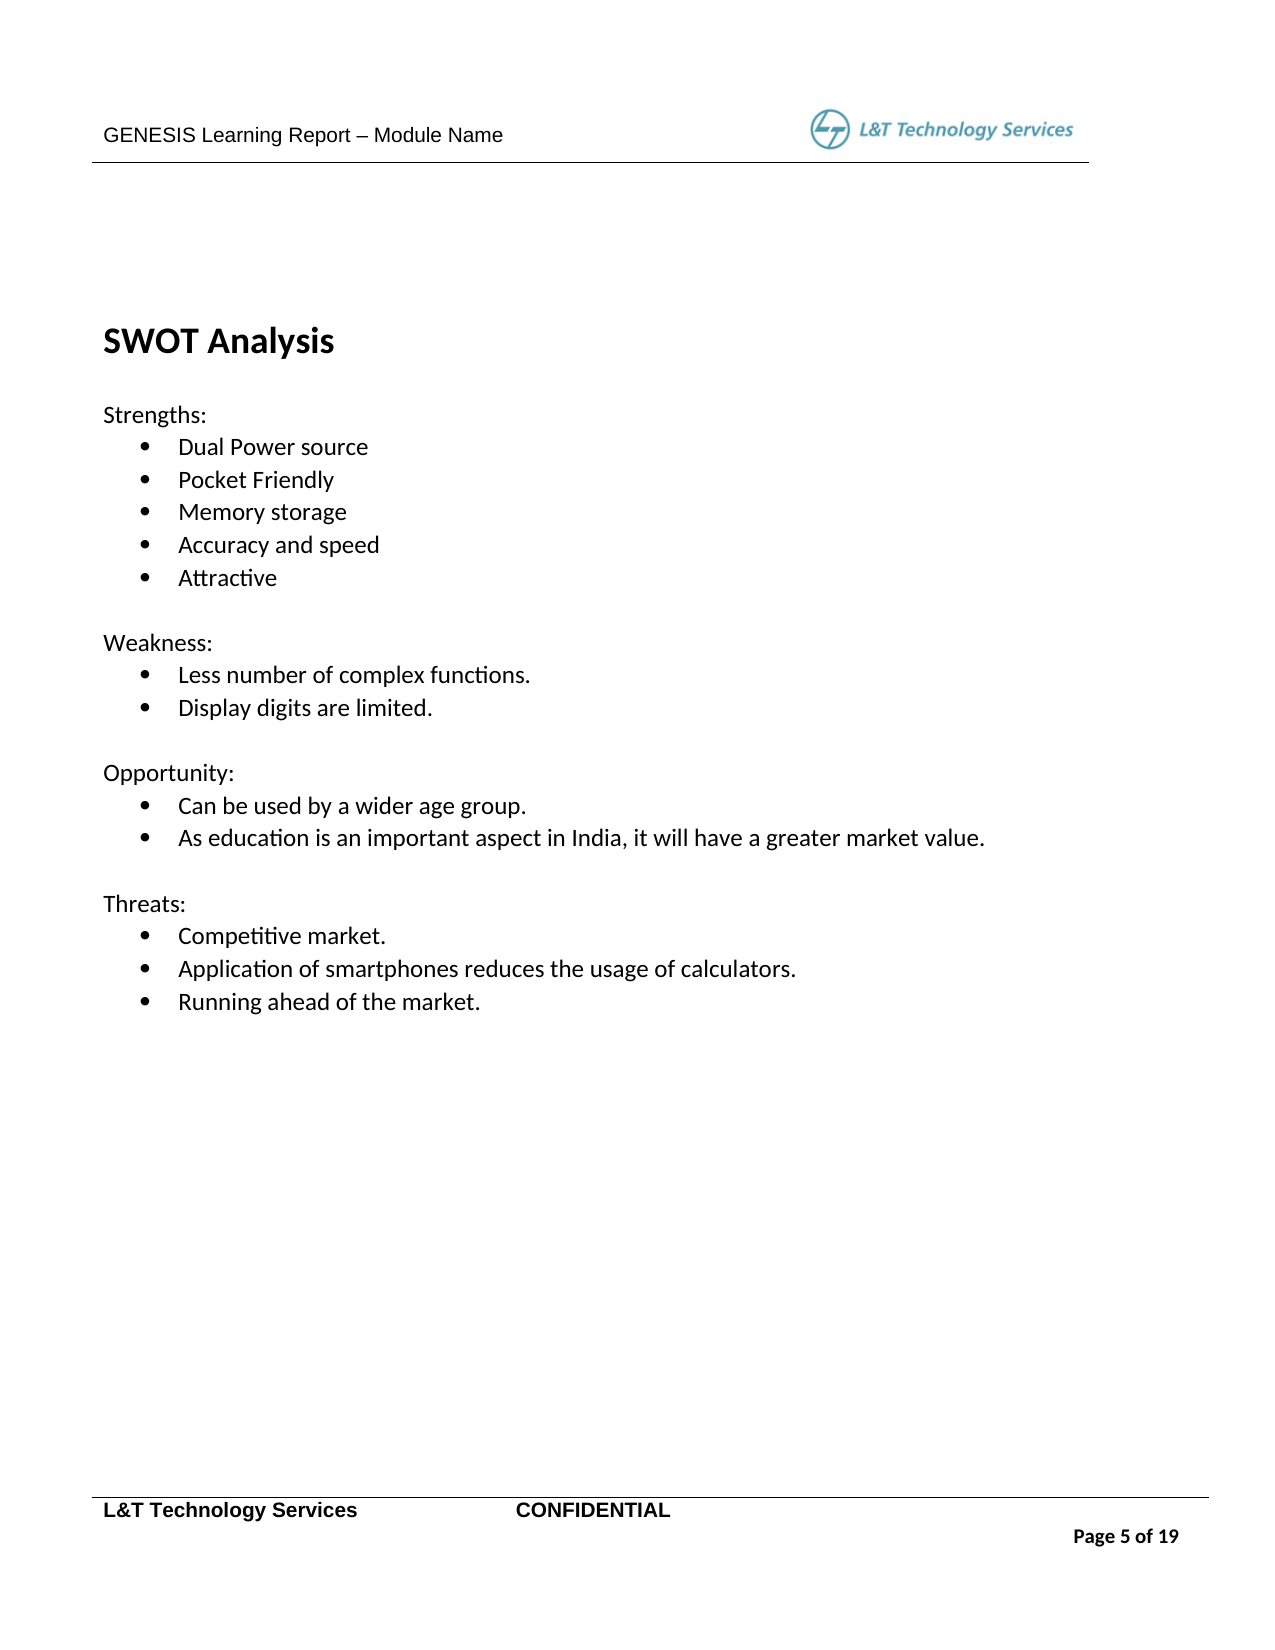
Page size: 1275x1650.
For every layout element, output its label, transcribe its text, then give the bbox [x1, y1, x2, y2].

list Application of smartphones reduces the usage of calculators. [141, 953, 1162, 983]
text Weakness: [103, 627, 1162, 657]
list Pocket Friendly [141, 464, 1162, 494]
text Strengths: [103, 399, 1162, 429]
list Dual Power source [141, 431, 1162, 462]
list Memory storage [141, 497, 1162, 527]
list Attractive [141, 562, 1162, 592]
list Running ahead of the market. [141, 986, 1162, 1016]
text SWOT Analysis [103, 317, 1162, 363]
list Can be used by a wider age group. [141, 790, 1162, 821]
list Competitive market. [141, 920, 1162, 951]
list Less number of complex functions. [141, 659, 1162, 690]
text Opportunity: [103, 757, 1162, 788]
list Accuracy and speed [141, 529, 1162, 560]
text Threats: [103, 888, 1162, 918]
list Display digits are limited. [141, 692, 1162, 723]
list As education is an important aspect in India, it will have a greater market value. [141, 823, 1162, 853]
